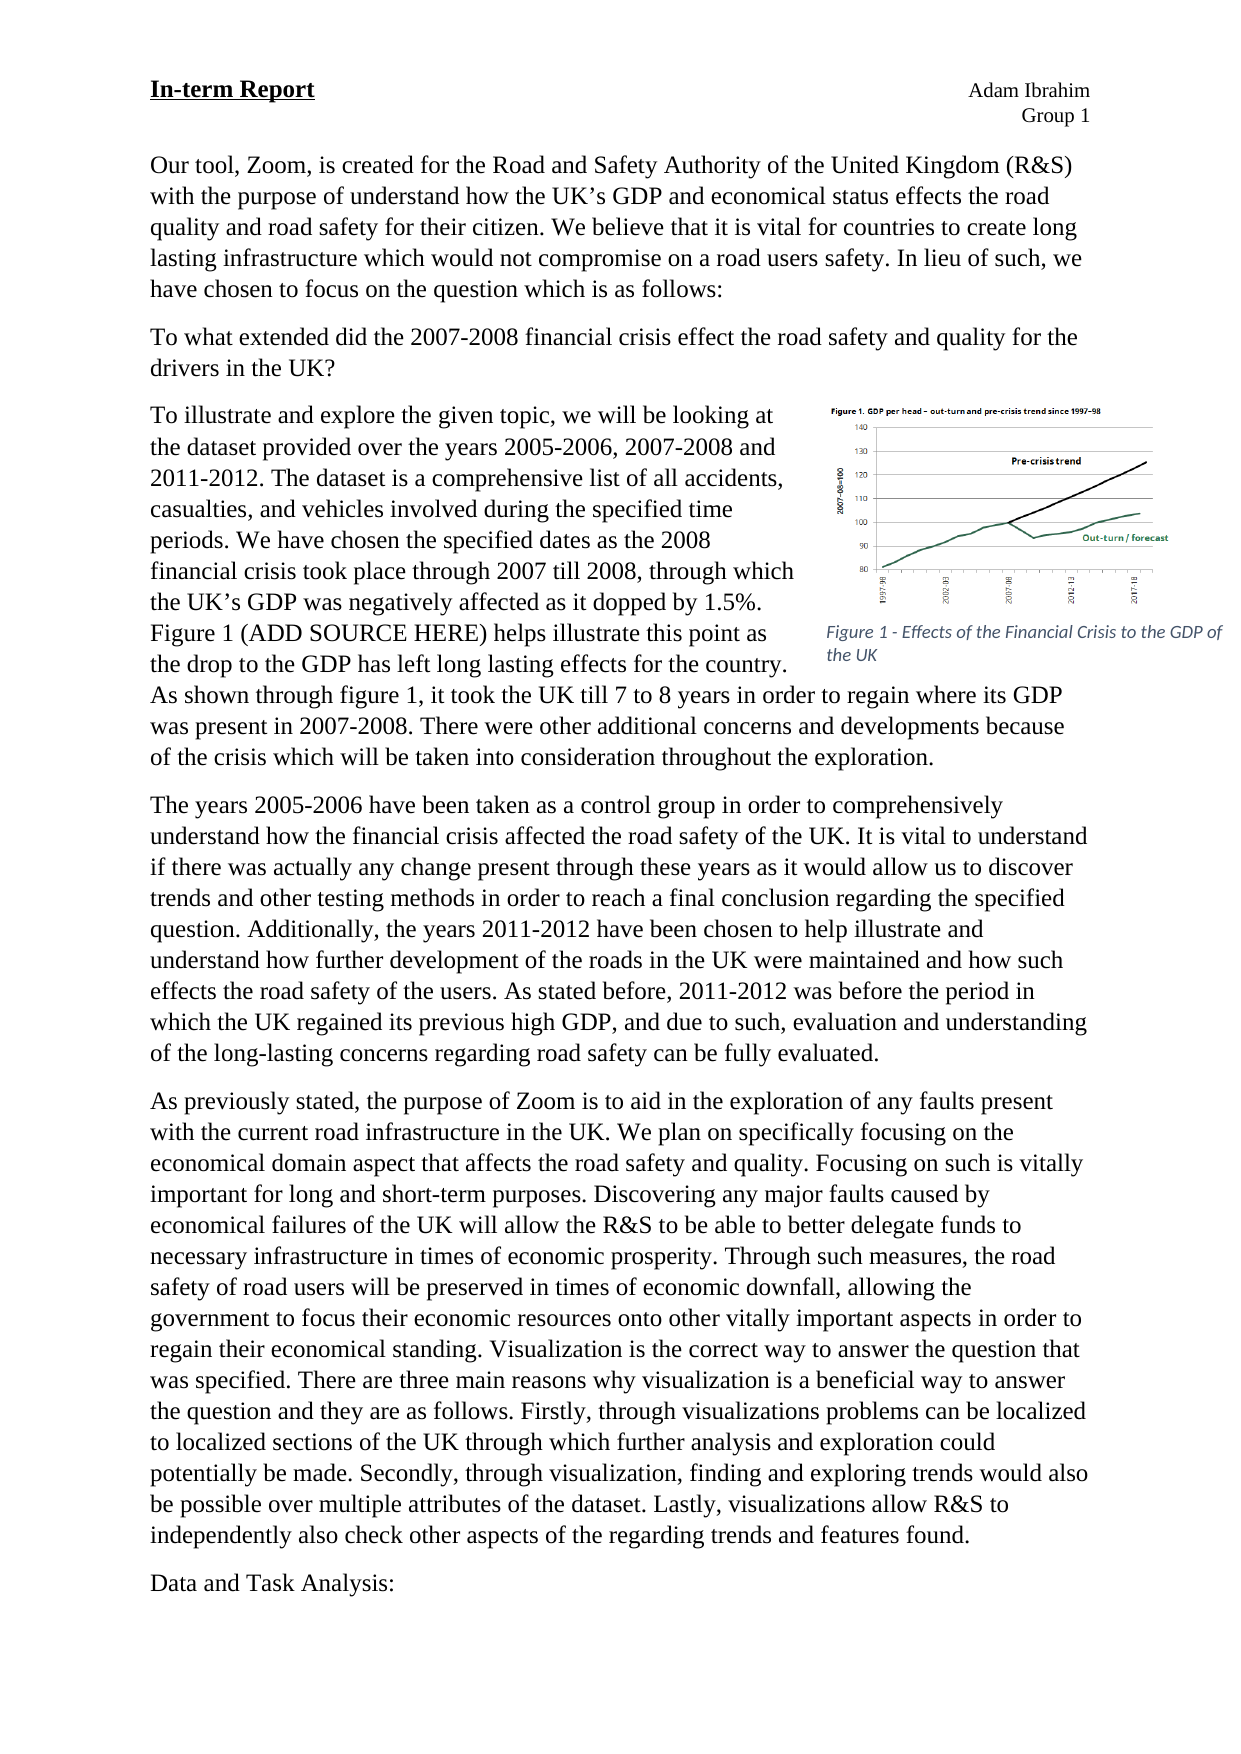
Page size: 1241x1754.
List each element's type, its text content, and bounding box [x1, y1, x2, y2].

text Our tool, Zoom, is created for the Road and Safety Authority of the United Kingdom (R&S) with the purpose of understand how the UK’s GDP and economical status effects the road quality and road safety for their citizen. We believe that it is vital for countries to create long lasting infrastructure which would not compromise on a road users safety. In lieu of such, we have chosen to focus on the question which is as follows: [150, 150, 1090, 303]
text Data and Task Analysis: [150, 1568, 1090, 1597]
text To illustrate and explore the given topic, we will be looking at the dataset provided over the years 2005-2006, 2007-2008 and 2011-2012. The dataset is a comprehensive list of all accidents, casualties, and vehicles involved during the specified time periods. We have chosen the specified dates as the 2008 financial crisis took place through 2007 till 2008, through which the UK’s GDP was negatively affected as it dopped by 1.5%. Figure 1 (ADD SOURCE HERE) helps illustrate this point as the drop to the GDP has left long lasting effects for the country. As shown through figure 1, it took the UK till 7 to 8 years in order to regain where its GDP was present in 2007-2008. There were other additional concerns and developments because of the crisis which will be taken into consideration throughout the exploration. [150, 401, 1090, 771]
text As previously stated, the purpose of Zoom is to aid in the exploration of any faults present with the current road infrastructure in the UK. We plan on specifically focusing on the economical domain aspect that affects the road safety and quality. Focusing on such is vitally important for long and short-term purposes. Discovering any major faults caused by economical failures of the UK will allow the R&S to be able to better delegate funds to necessary infrastructure in times of economic prosperity. Through such measures, the road safety of road users will be preserved in times of economic downfall, allowing the government to focus their economic resources onto other vitally important aspects in order to regain their economical standing. Visualization is the correct way to answer the question that was specified. There are three main reasons why visualization is a beneficial way to answer the question and they are as follows. Firstly, through visualizations problems can be localized to localized sections of the UK through which further analysis and exploration could potentially be made. Secondly, through visualization, finding and exploring trends would also be possible over multiple attributes of the dataset. Lastly, visualizations allow R&S to independently also check other aspects of the regarding trends and features found. [150, 1086, 1090, 1549]
picture [821, 395, 1174, 639]
text To what extended did the 2007-2008 financial crisis effect the road safety and quality for the drivers in the UK? [150, 322, 1090, 382]
text The years 2005-2006 have been taken as a control group in order to comprehensively understand how the financial crisis affected the road safety of the UK. It is vital to understand if there was actually any change present through these years as it would allow us to discover trends and other testing methods in order to reach a final conclusion regarding the specified question. Additionally, the years 2011-2012 have been chosen to help illustrate and understand how further development of the roads in the UK were maintained and how such effects the road safety of the users. As stated before, 2011-2012 was before the period in which the UK regained its previous high GDP, and due to such, evaluation and understanding of the long-lasting concerns regarding road safety can be fully evaluated. [150, 790, 1090, 1067]
